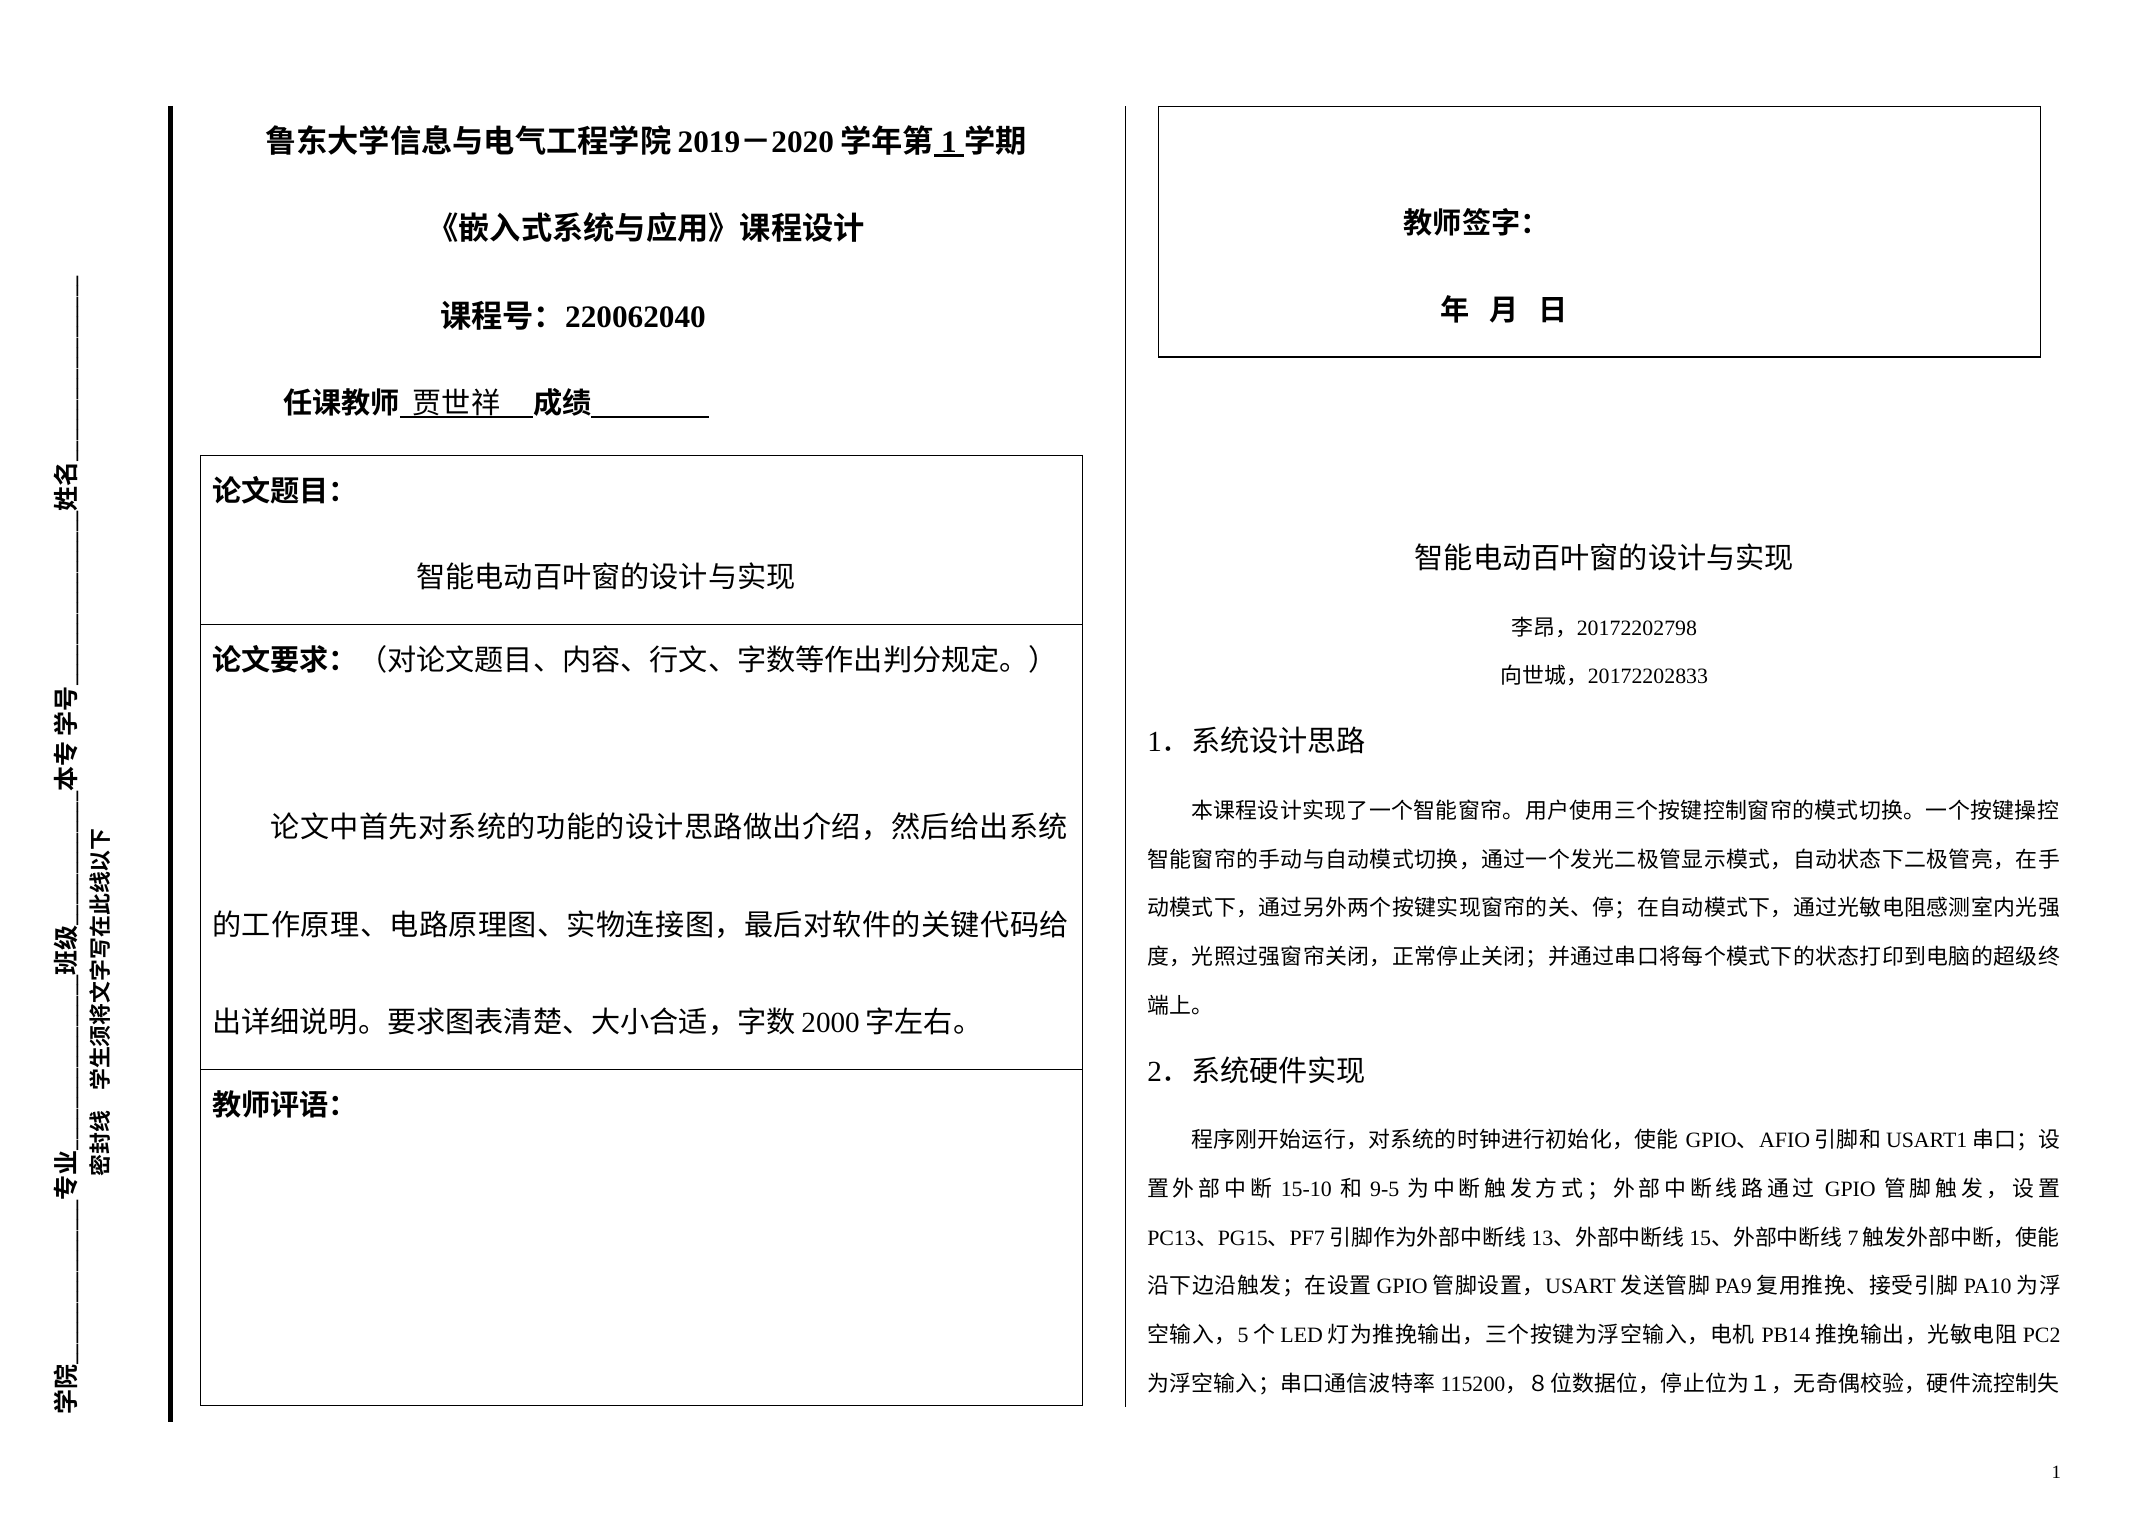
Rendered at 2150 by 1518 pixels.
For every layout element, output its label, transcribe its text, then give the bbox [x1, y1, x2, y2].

text 智能电动百叶窗的设计与实现 [1147, 523, 2061, 588]
text 课程号：220062040 [189, 281, 1103, 346]
text 向世城，20172202833 [1147, 658, 2061, 690]
text 本课程设计实现了一个智能窗帘。用户使用三个按键控制窗帘的模式切换。一个按键操控智能窗帘的手动与自动模式切换，通过一个发光二极管显示模式，自动状态下二极管亮，在手动模式下，通过另外两个按键实现窗帘的关、停；在自动模式下，通过光敏电阻感测室内光强度，光照过强窗帘关闭，正常停止关闭；并通过串口将每个模式下的状态打印到电脑的超级终端上。 [1147, 792, 2061, 1020]
table_cell 论文要求：（对论文题目、内容、行文、字数等作出判分规定。） 论文中首先对系统的功能的设计思路做出介绍，然后给出系统的工作原理、电路原理图、实物连接图，最后对软件的关键代码给出详细说明。要求图表清楚、大小合适，字数2000字左右。 [201, 625, 1082, 1069]
text 《嵌入式系统与应用》课程设计 [189, 193, 1103, 258]
table_cell 教师评语： 教师签字： 年 月 日 [1159, 107, 2040, 356]
table_cell 教师评语： 教师签字： 年 月 日 [201, 1070, 1082, 1405]
text 李昂，20172202798 [1147, 609, 2061, 642]
text 鲁东大学信息与电气工程学院2019－2020学年第 1 学期 [189, 106, 1103, 171]
text 1．系统设计思路 [1147, 706, 2061, 771]
text 2．系统硬件实现 [1147, 1036, 2061, 1101]
table_header 论文题目： 智能电动百叶窗的设计与实现 [201, 456, 1082, 624]
text 任课教师 贾世祥 成绩 [189, 369, 1103, 434]
